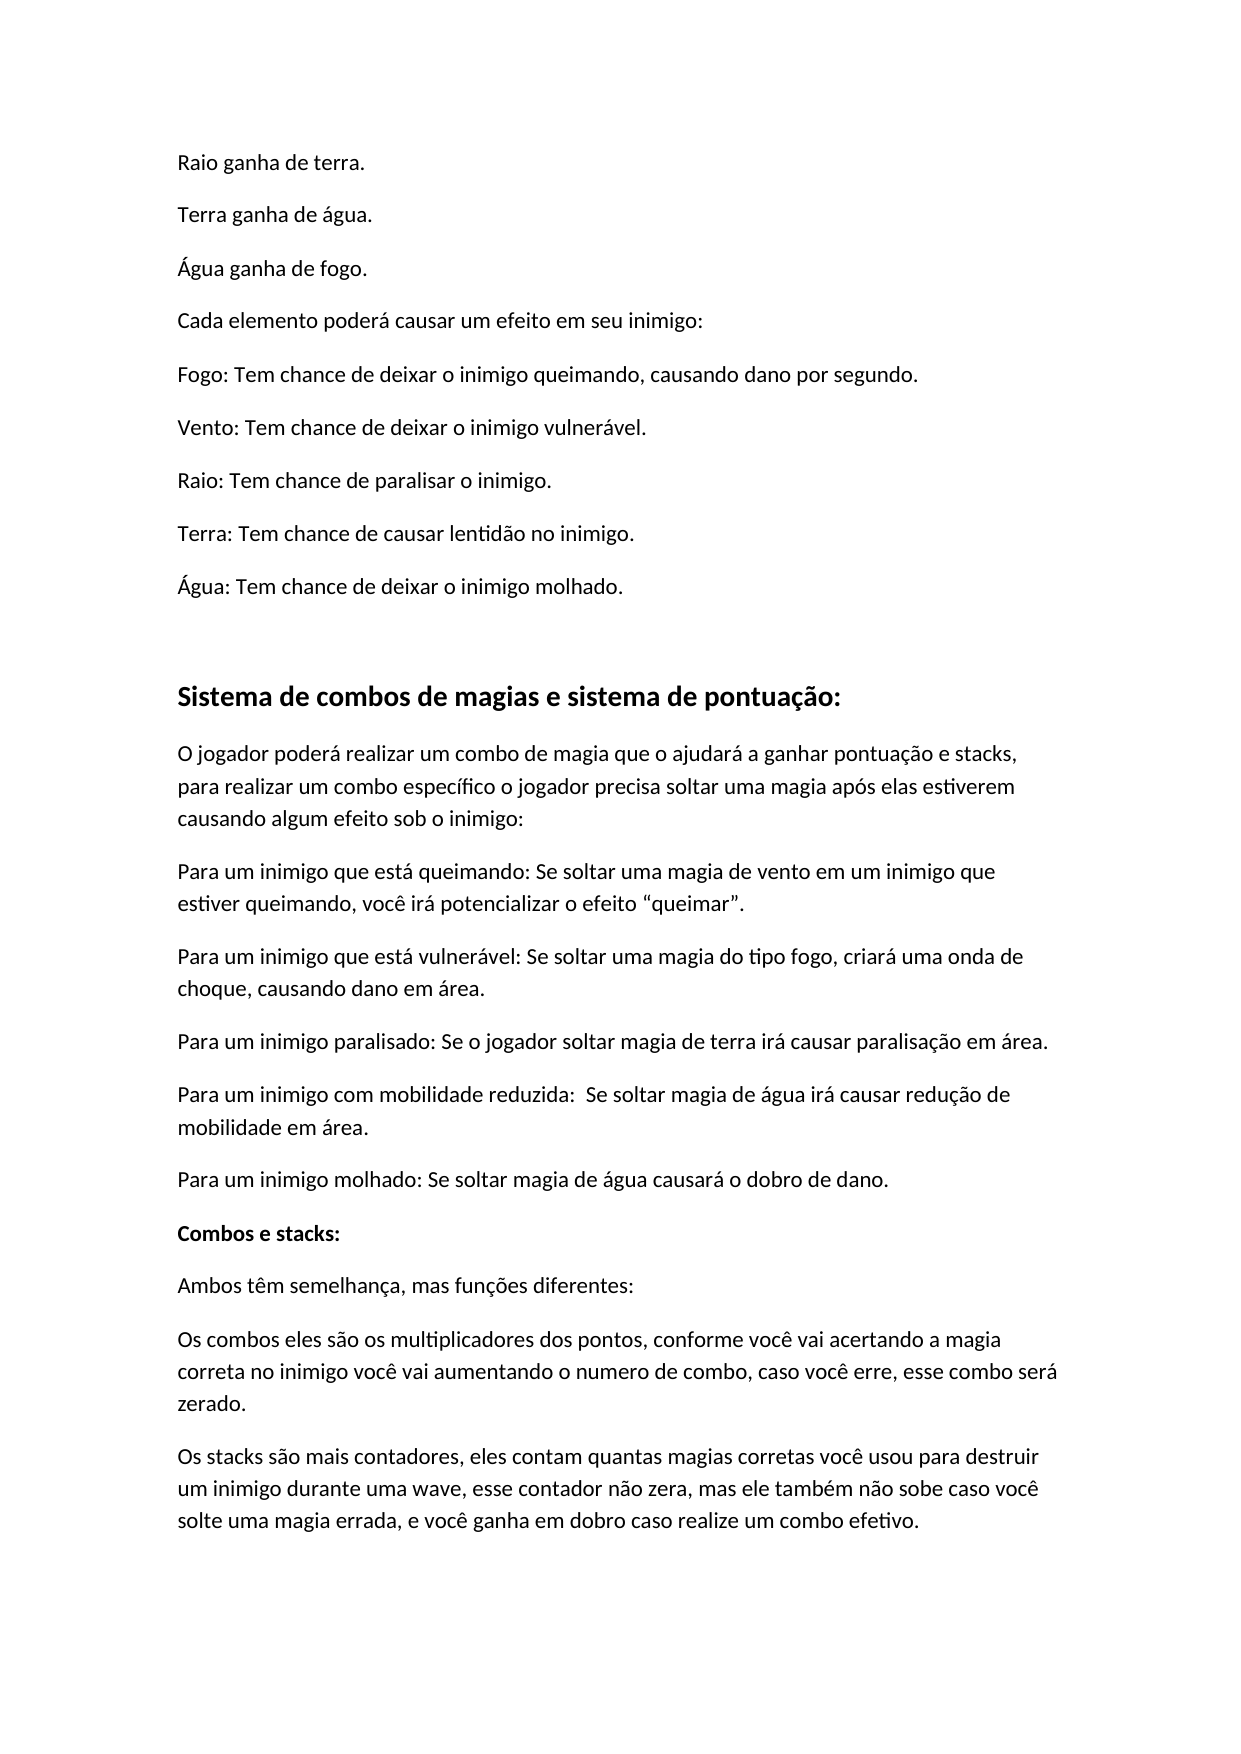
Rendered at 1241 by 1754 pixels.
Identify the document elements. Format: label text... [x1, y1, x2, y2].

text Água ganha de fogo. [177, 254, 1063, 282]
text Combos e stacks: [177, 1219, 1063, 1247]
text Para um inimigo molhado: Se soltar magia de água causará o dobro de dano. [177, 1166, 1063, 1194]
text Para um inimigo que está vulnerável: Se soltar uma magia do tipo fogo, criará uma onda de choque, causando dano em área. [177, 942, 1063, 1002]
text Para um inimigo que está queimando: Se soltar uma magia de vento em um inimigo que estiver queimando, você irá potencializar o efeito “queimar”. [177, 857, 1063, 917]
text Raio: Tem chance de paralisar o inimigo. [177, 466, 1063, 494]
text Cada elemento poderá causar um efeito em seu inimigo: [177, 307, 1063, 335]
text O jogador poderá realizar um combo de magia que o ajudará a ganhar pontuação e stacks, para realizar um combo específico o jogador precisa soltar uma magia após elas estiverem causando algum efeito sob o inimigo: [177, 739, 1063, 832]
text Terra: Tem chance de causar lentidão no inimigo. [177, 519, 1063, 547]
text Os combos eles são os multiplicadores dos pontos, conforme você vai acertando a magia correta no inimigo você vai aumentando o numero de combo, caso você erre, esse combo será zerado. [177, 1325, 1063, 1417]
text Vento: Tem chance de deixar o inimigo vulnerável. [177, 413, 1063, 441]
text Ambos têm semelhança, mas funções diferentes: [177, 1272, 1063, 1300]
text Sistema de combos de magias e sistema de pontuação: [177, 678, 1063, 713]
text Raio ganha de terra. [177, 148, 1063, 176]
text Água: Tem chance de deixar o inimigo molhado. [177, 572, 1063, 600]
text Para um inimigo com mobilidade reduzida: Se soltar magia de água irá causar redução de mobilidade em área. [177, 1080, 1063, 1141]
text Terra ganha de água. [177, 201, 1063, 229]
text Fogo: Tem chance de deixar o inimigo queimando, causando dano por segundo. [177, 360, 1063, 388]
text Os stacks são mais contadores, eles contam quantas magias corretas você usou para destruir um inimigo durante uma wave, esse contador não zera, mas ele também não sobe caso você solte uma magia errada, e você ganha em dobro caso realize um combo efetivo. [177, 1442, 1063, 1534]
text Para um inimigo paralisado: Se o jogador soltar magia de terra irá causar paralisação em área. [177, 1027, 1063, 1055]
